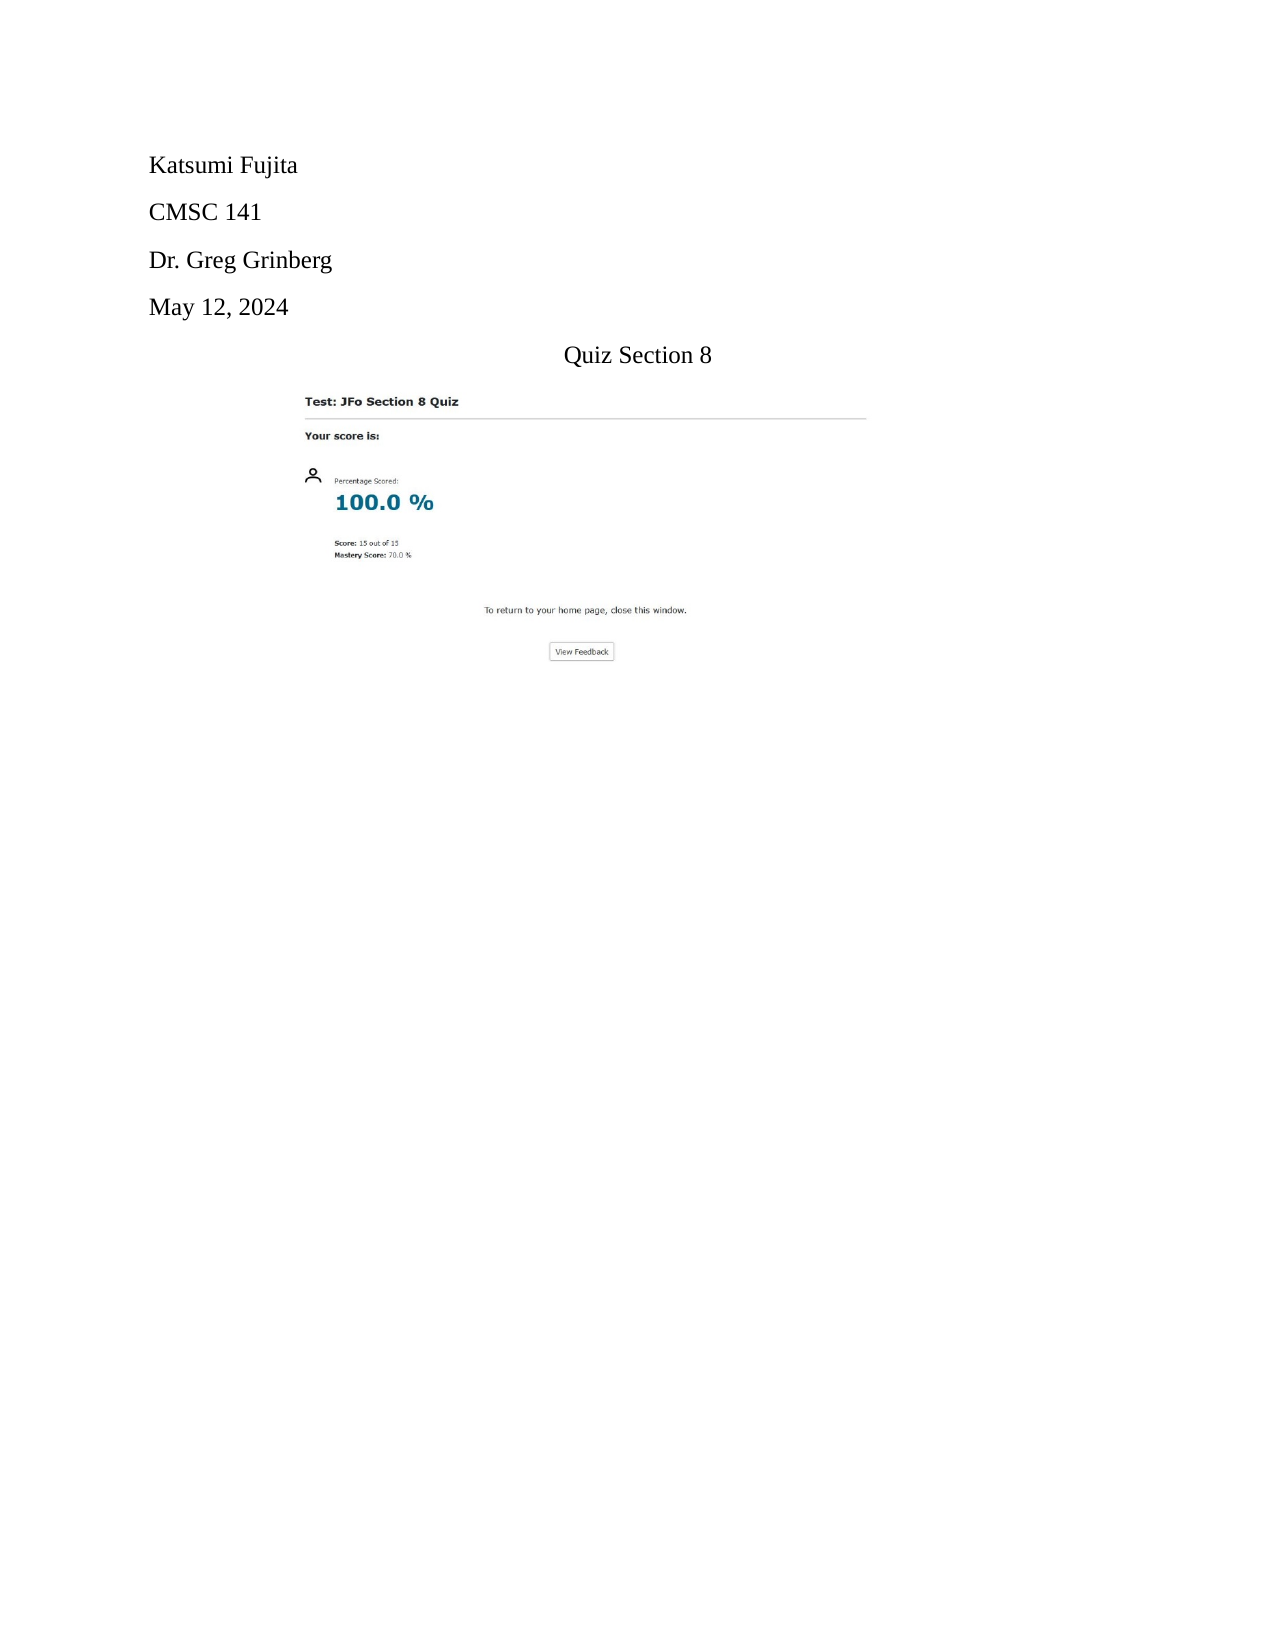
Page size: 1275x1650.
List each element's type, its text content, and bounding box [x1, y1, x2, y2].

text Dr. Greg Grinberg [149, 245, 1125, 274]
text May 12, 2024 [149, 292, 1125, 321]
text Quiz Section 8 [150, 340, 712, 369]
picture [150, 371, 1125, 773]
text Katsumi Fujita [149, 150, 1125, 179]
text CMSC 141 [149, 197, 1125, 226]
